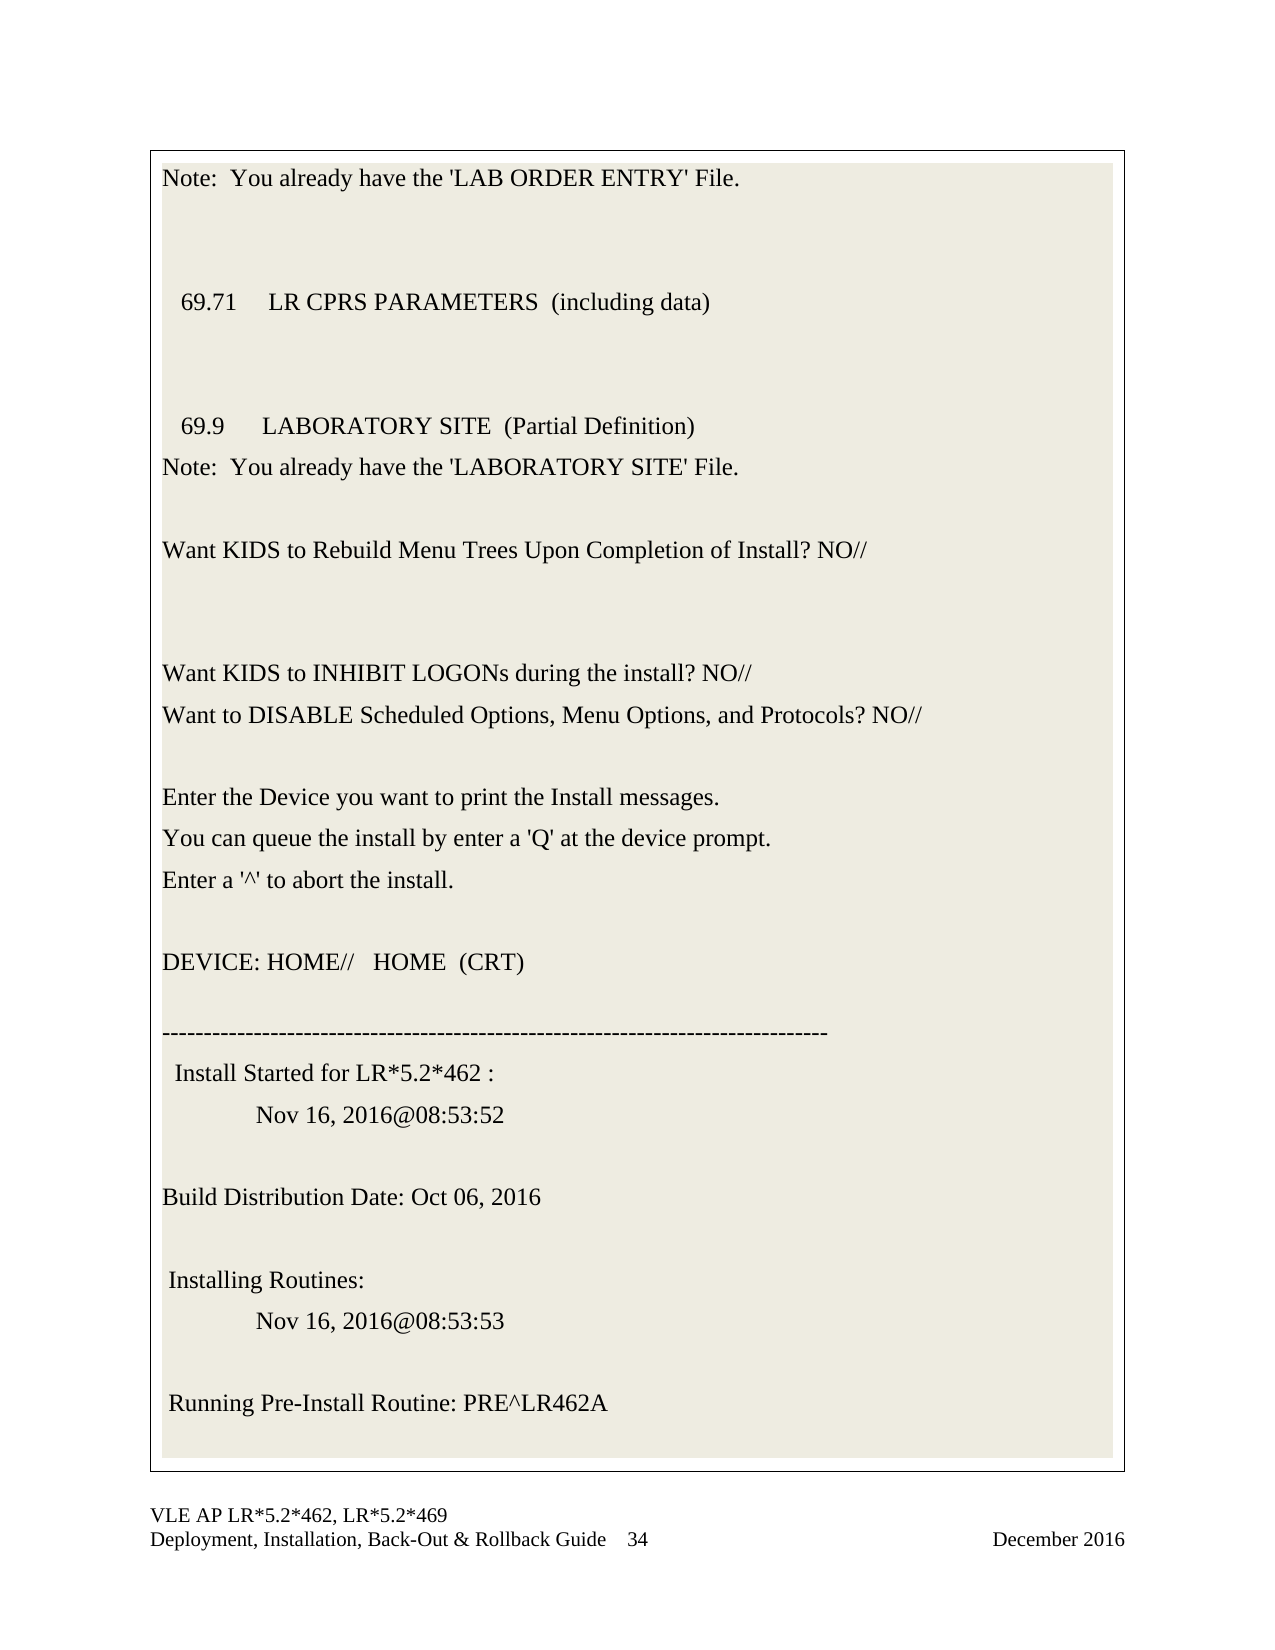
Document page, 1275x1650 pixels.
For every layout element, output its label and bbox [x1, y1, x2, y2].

table_header [151, 151, 1124, 1471]
